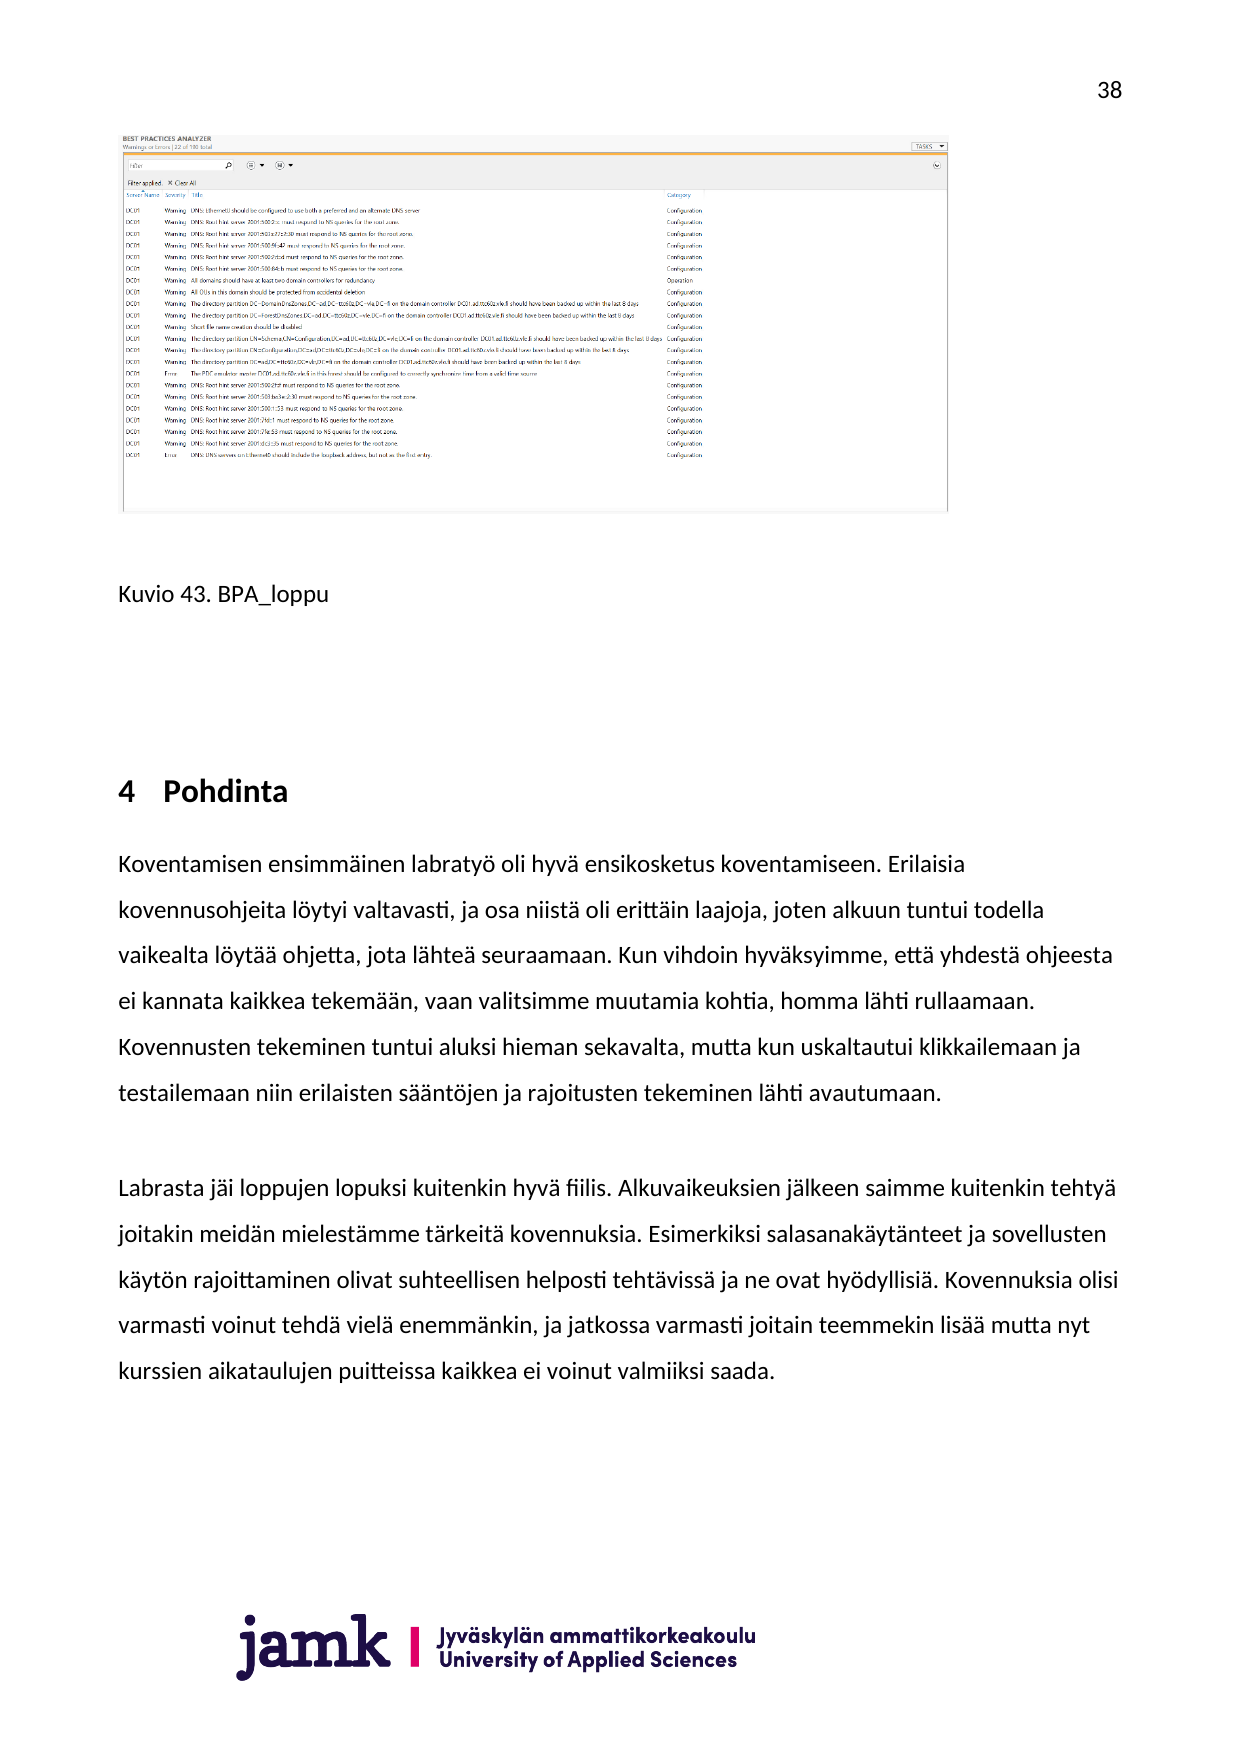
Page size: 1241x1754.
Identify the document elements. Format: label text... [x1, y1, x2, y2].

text Labrasta jäi loppujen lopuksi kuitenkin hyvä fiilis. Alkuvaikeuksien jälkeen saimme kuitenkin tehtyä joitakin meidän mielestämme tärkeitä kovennuksia. Esimerkiksi salasanakäytänteet ja sovellusten käytön rajoittaminen olivat suhteellisen helposti tehtävissä ja ne ovat hyödyllisiä. Kovennuksia olisi varmasti voinut tehdä vielä enemmänkin, ja jatkossa varmasti joitain teemmekin lisää mutta nyt kurssien aikataulujen puitteissa kaikkea ei voinut valmiiksi saada. [118, 1172, 1122, 1386]
picture [236, 1614, 755, 1681]
text Koventamisen ensimmäinen labratyö oli hyvä ensikosketus koventamiseen. Erilaisia kovennusohjeita löytyi valtavasti, ja osa niistä oli erittäin laajoja, joten alkuun tuntui todella vaikealta löytää ohjetta, jota lähteä seuraamaan. Kun vihdoin hyväksyimme, että yhdestä ohjeesta ei kannata kaikkea tekemään, vaan valitsimme muutamia kohtia, homma lähti rullaamaan. Kovennusten tekeminen tuntui aluksi hieman sekavalta, mutta kun uskaltautui klikkailemaan ja testailemaan niin erilaisten sääntöjen ja rajoitusten tekeminen lähti avautumaan. [118, 848, 1122, 1107]
picture [118, 135, 949, 514]
subtitle Pohdinta [118, 770, 1122, 811]
text Kuvio 43. BPA_loppu [118, 578, 1122, 609]
